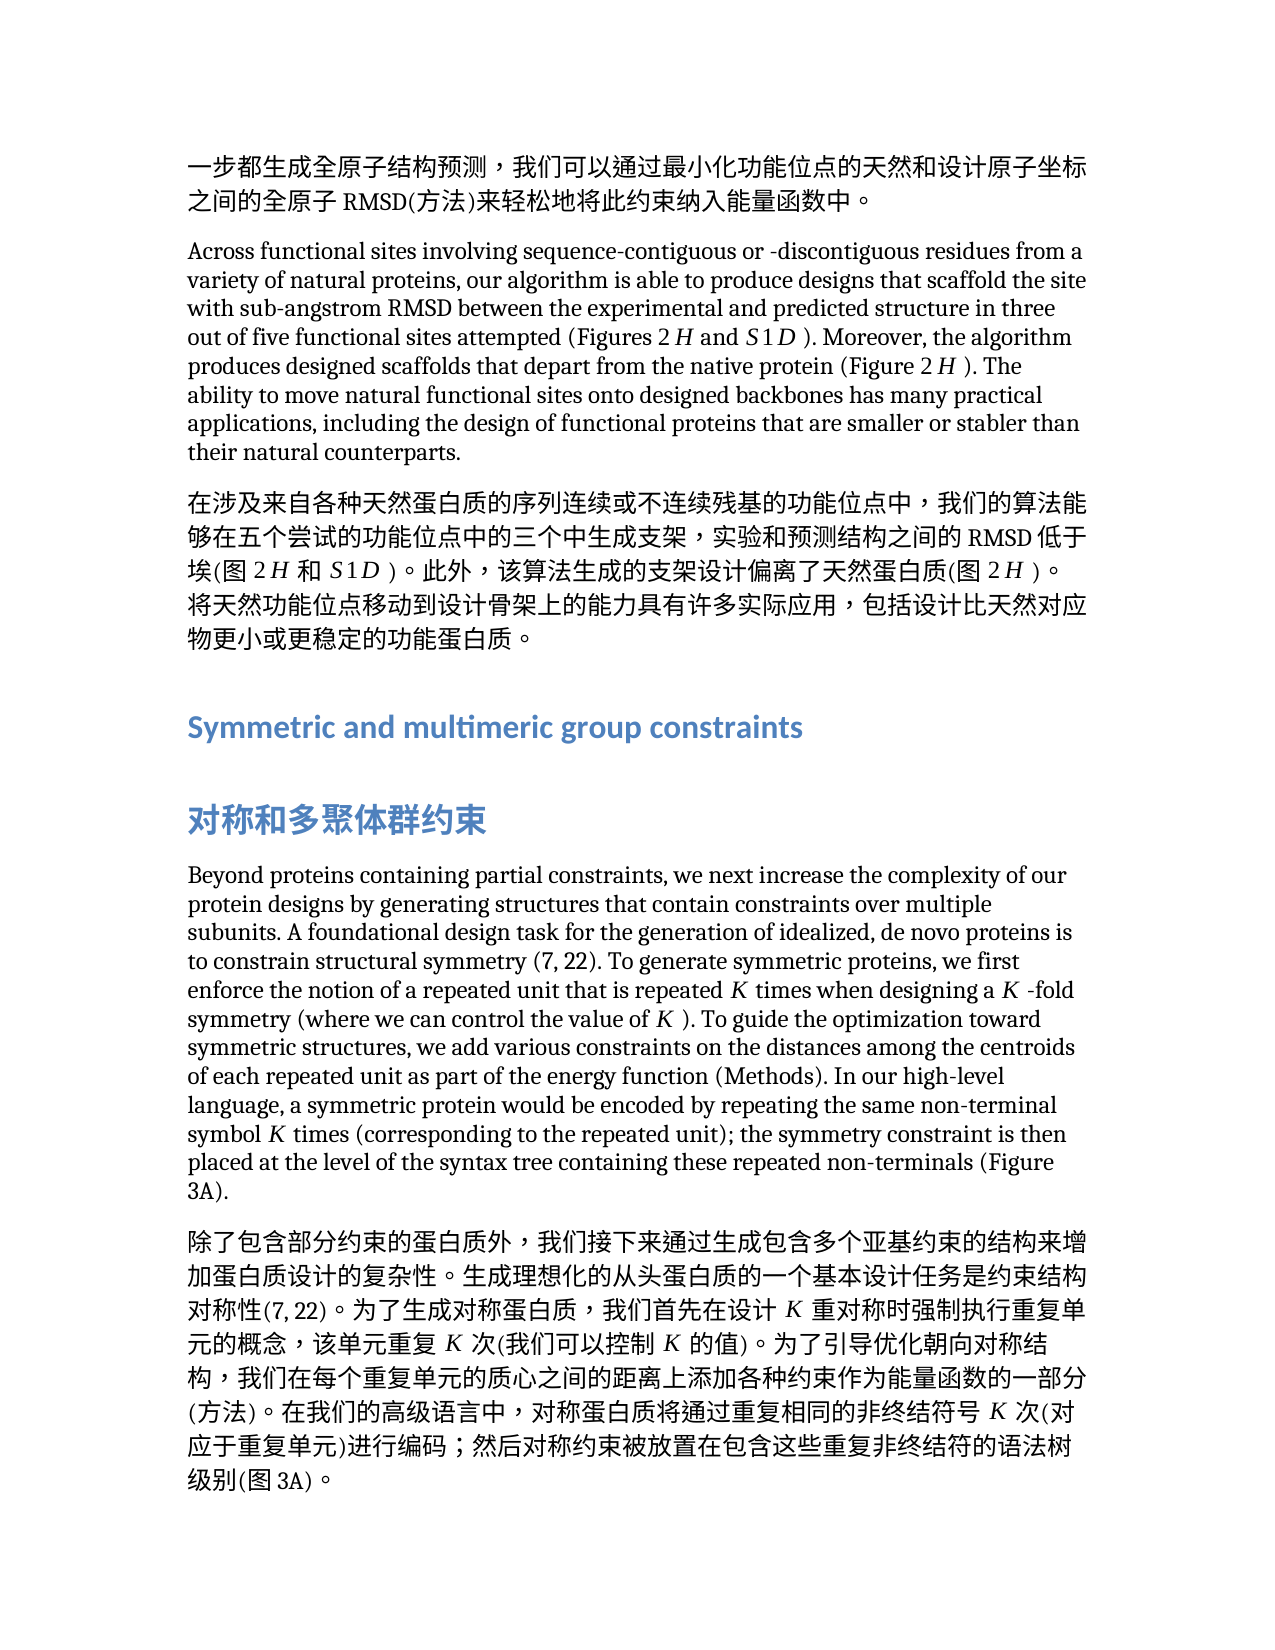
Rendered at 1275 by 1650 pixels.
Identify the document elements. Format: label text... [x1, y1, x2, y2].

text Beyond proteins containing partial constraints, we next increase the complexity of our protein designs by generating structures that contain constraints over multiple subunits. A foundational design task for the generation of idealized, de novo proteins is to constrain structural symmetry (7, 22). To generate symmetric proteins, we first enforce the notion of a repeated unit that is repeated times when designing a -fold symmetry (where we can control the value of ). To guide the optimization toward symmetric structures, we add various constraints on the distances among the centroids of each repeated unit as part of the energy function (Methods). In our high-level language, a symmetric protein would be encoded by repeating the same non-terminal symbol times (corresponding to the repeated unit); the symmetry constraint is then placed at the level of the syntax tree containing these repeated non-terminals (Figure 3A). [187, 861, 1087, 1206]
text Across functional sites involving sequence-contiguous or -discontiguous residues from a variety of natural proteins, our algorithm is able to produce designs that scaffold the site with sub-angstrom RMSD between the experimental and predicted structure in three out of five functional sites attempted (Figures and ). Moreover, the algorithm produces designed scaffolds that depart from the native protein (Figure ). The ability to move natural functional sites onto designed backbones has many practical applications, including the design of functional proteins that are smaller or stabler than their natural counterparts. [187, 237, 1087, 467]
subtitle Symmetric and multimeric group constraints [187, 706, 1087, 747]
text 除了包含部分约束的蛋白质外，我们接下来通过生成包含多个亚基约束的结构来增加蛋白质设计的复杂性。生成理想化的从头蛋白质的一个基本设计任务是约束结构对称性(7, 22)。为了生成对称蛋白质，我们首先在设计 重对称时强制执行重复单元的概念，该单元重复 次(我们可以控制 的值)。为了引导优化朝向对称结构，我们在每个重复单元的质心之间的距离上添加各种约束作为能量函数的一部分(方法)。在我们的高级语言中，对称蛋白质将通过重复相同的非终结符号 次(对应于重复单元)进行编码；然后对称约束被放置在包含这些重复非终结符的语法树级别(图3A)。 [187, 1224, 1087, 1497]
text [187, 150, 1087, 218]
text 在涉及来自各种天然蛋白质的序列连续或不连续残基的功能位点中，我们的算法能够在五个尝试的功能位点中的三个中生成支架，实验和预测结构之间的RMSD低于埃(图 和 )。此外，该算法生成的支架设计偏离了天然蛋白质(图 )。将天然功能位点移动到设计骨架上的能力具有许多实际应用，包括设计比天然对应物更小或更稳定的功能蛋白质。 [187, 486, 1087, 656]
subtitle 对称和多聚体群约束 [187, 797, 1087, 842]
